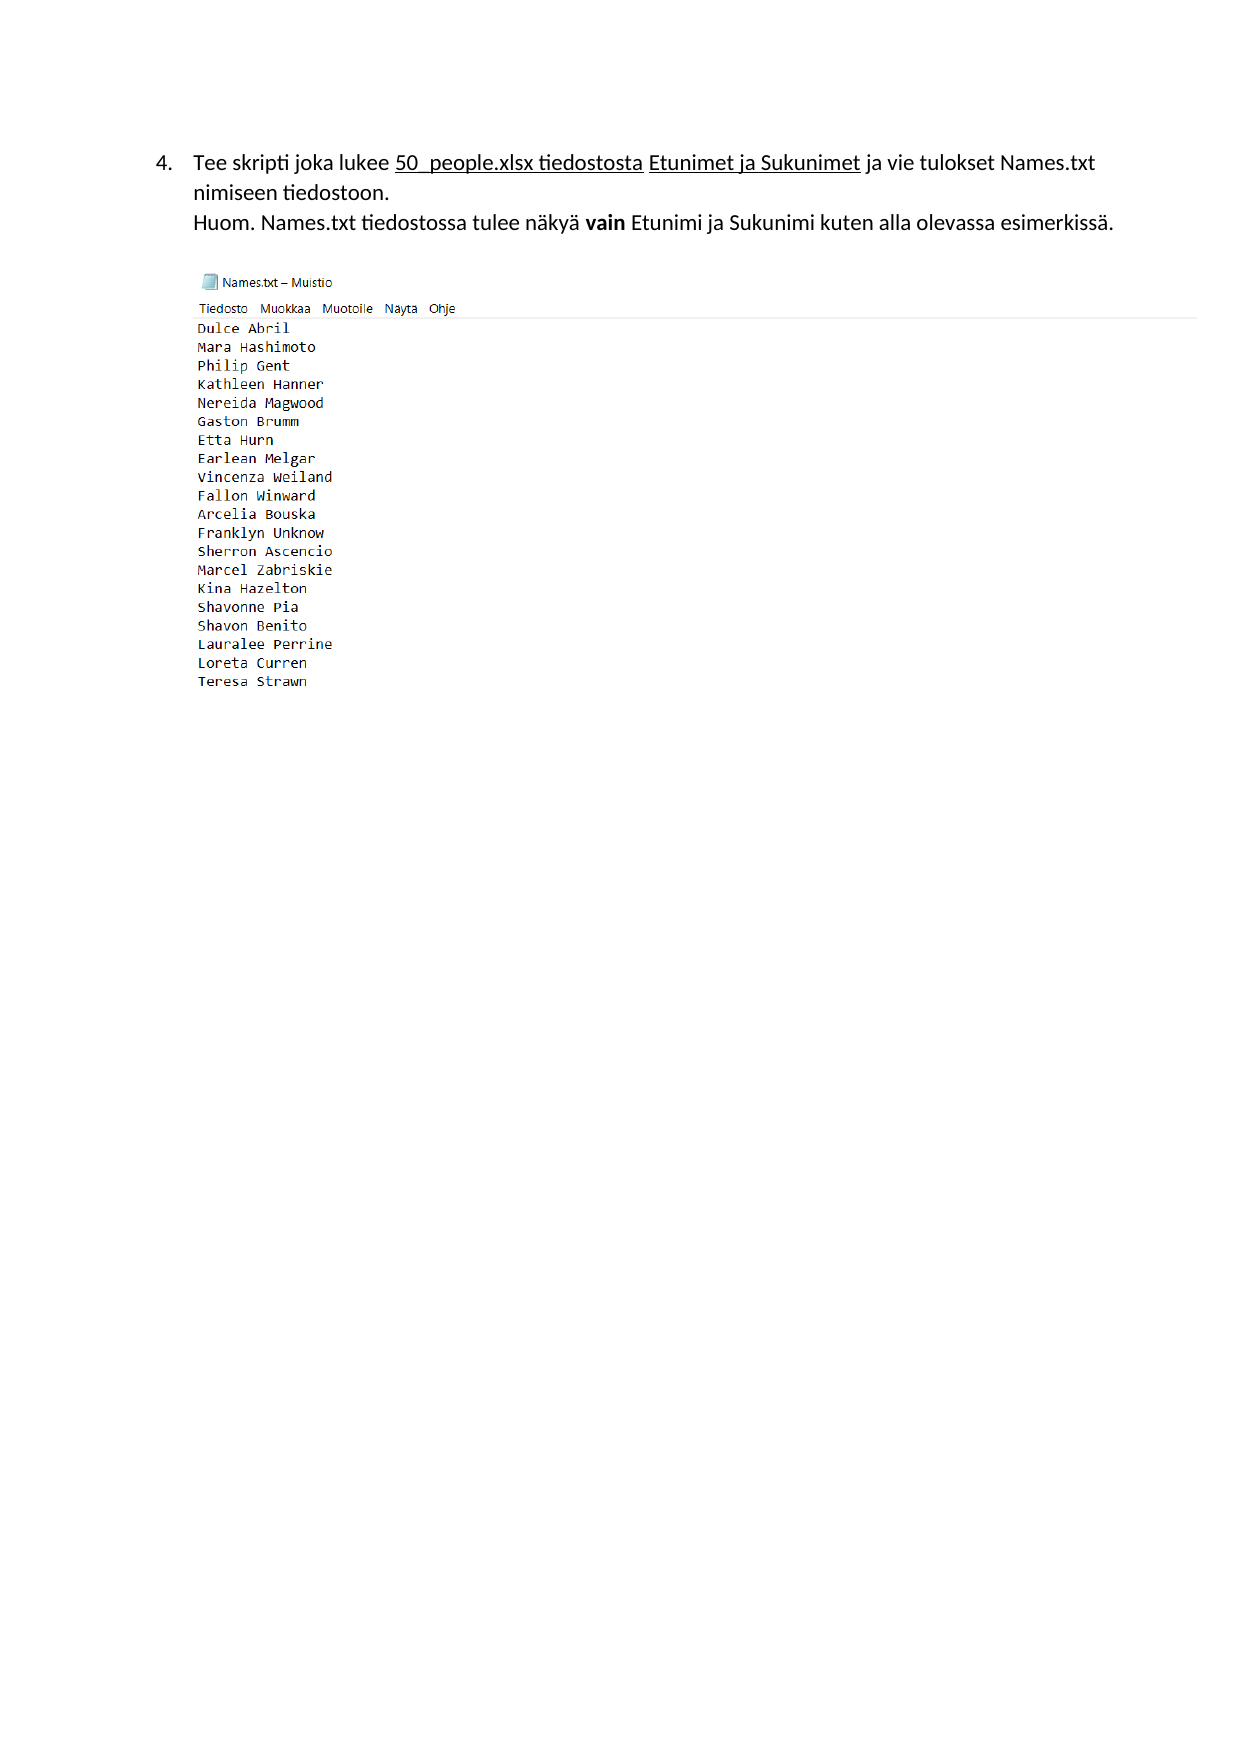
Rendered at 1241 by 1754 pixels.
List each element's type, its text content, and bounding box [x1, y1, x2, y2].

picture [193, 268, 1198, 690]
list Huom. Names.txt tiedostossa tulee näkyä vain Etunimi ja Sukunimi kuten alla olevassa esimerkissä. [193, 208, 1122, 236]
list Tee skripti joka lukee 50_people.xlsx tiedostosta Etunimet ja Sukunimet ja vie tulokset Names.txt nimiseen tiedostoon. [156, 148, 1122, 206]
